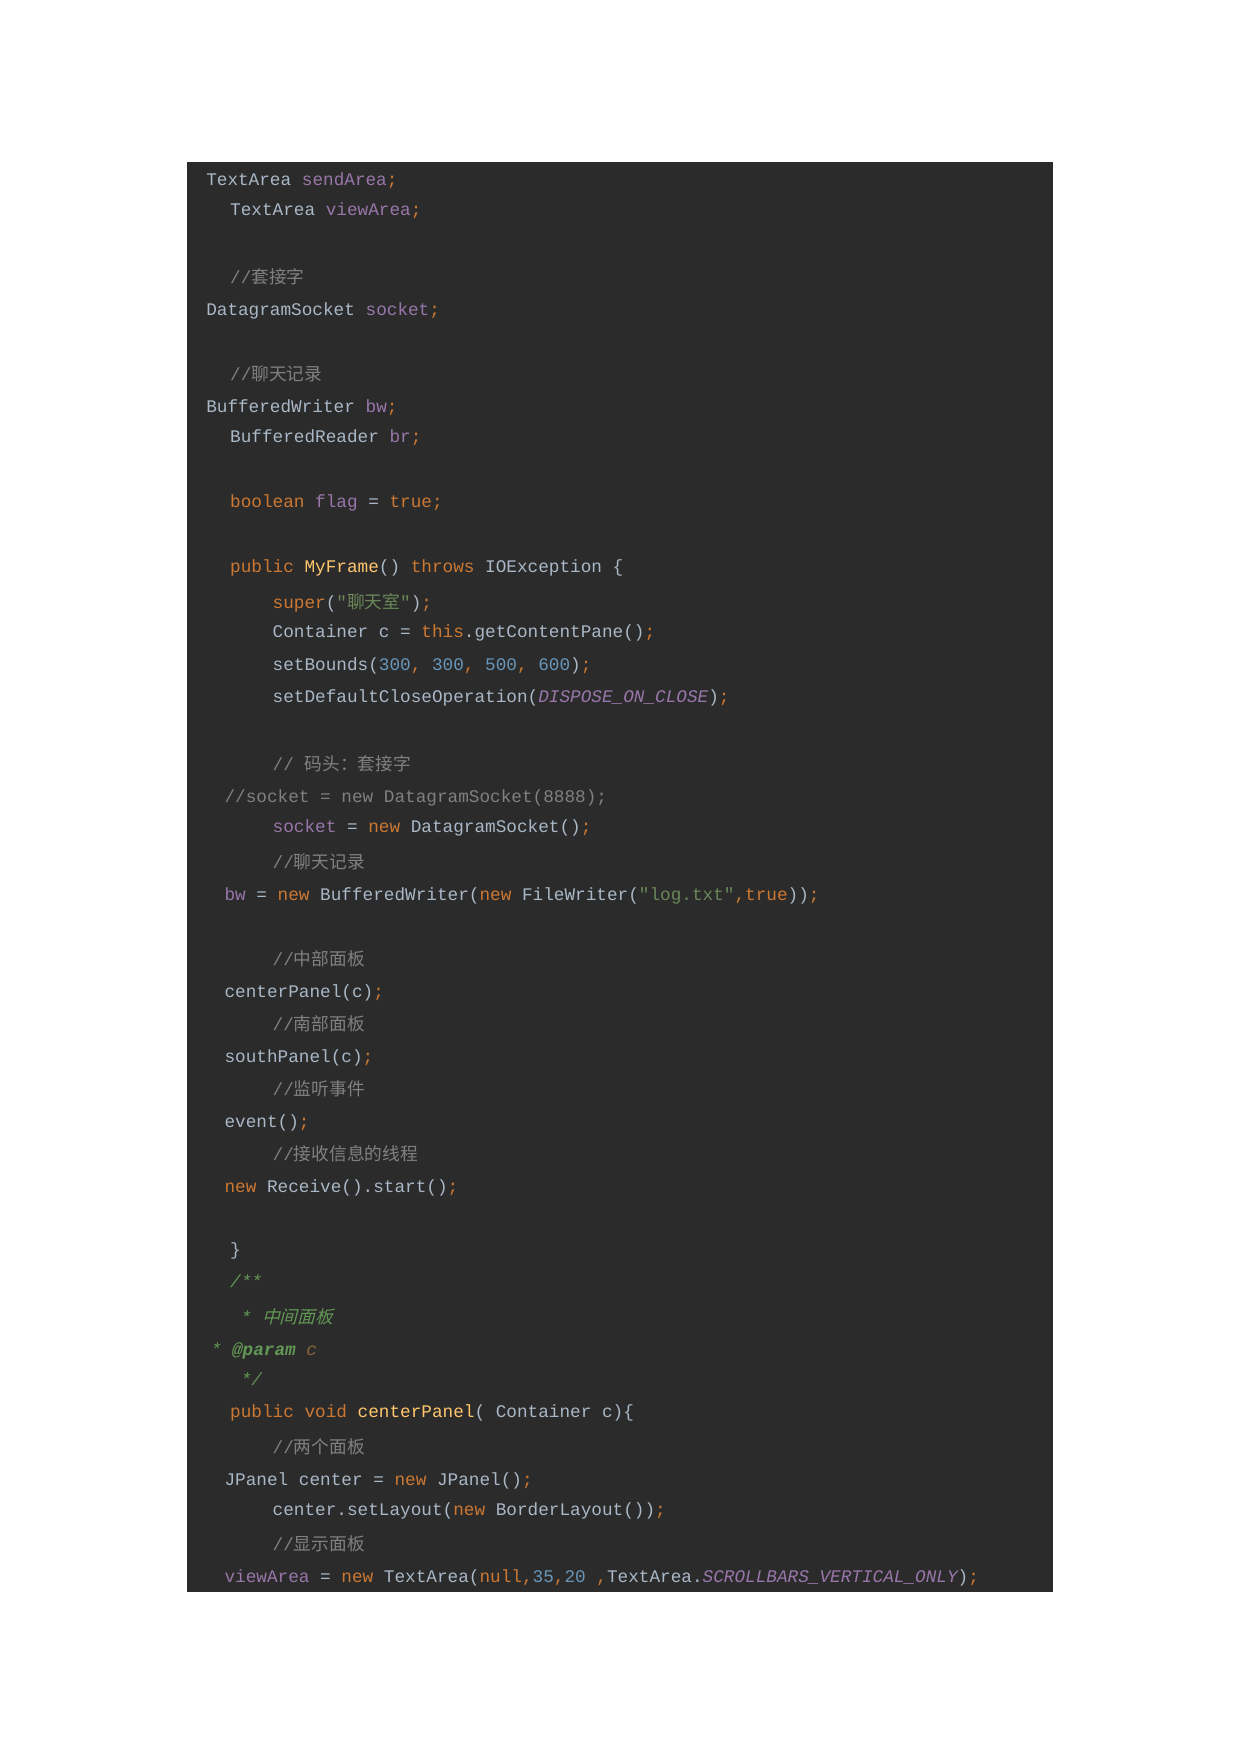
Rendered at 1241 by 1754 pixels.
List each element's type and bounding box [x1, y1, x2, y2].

text [187, 162, 1053, 1592]
